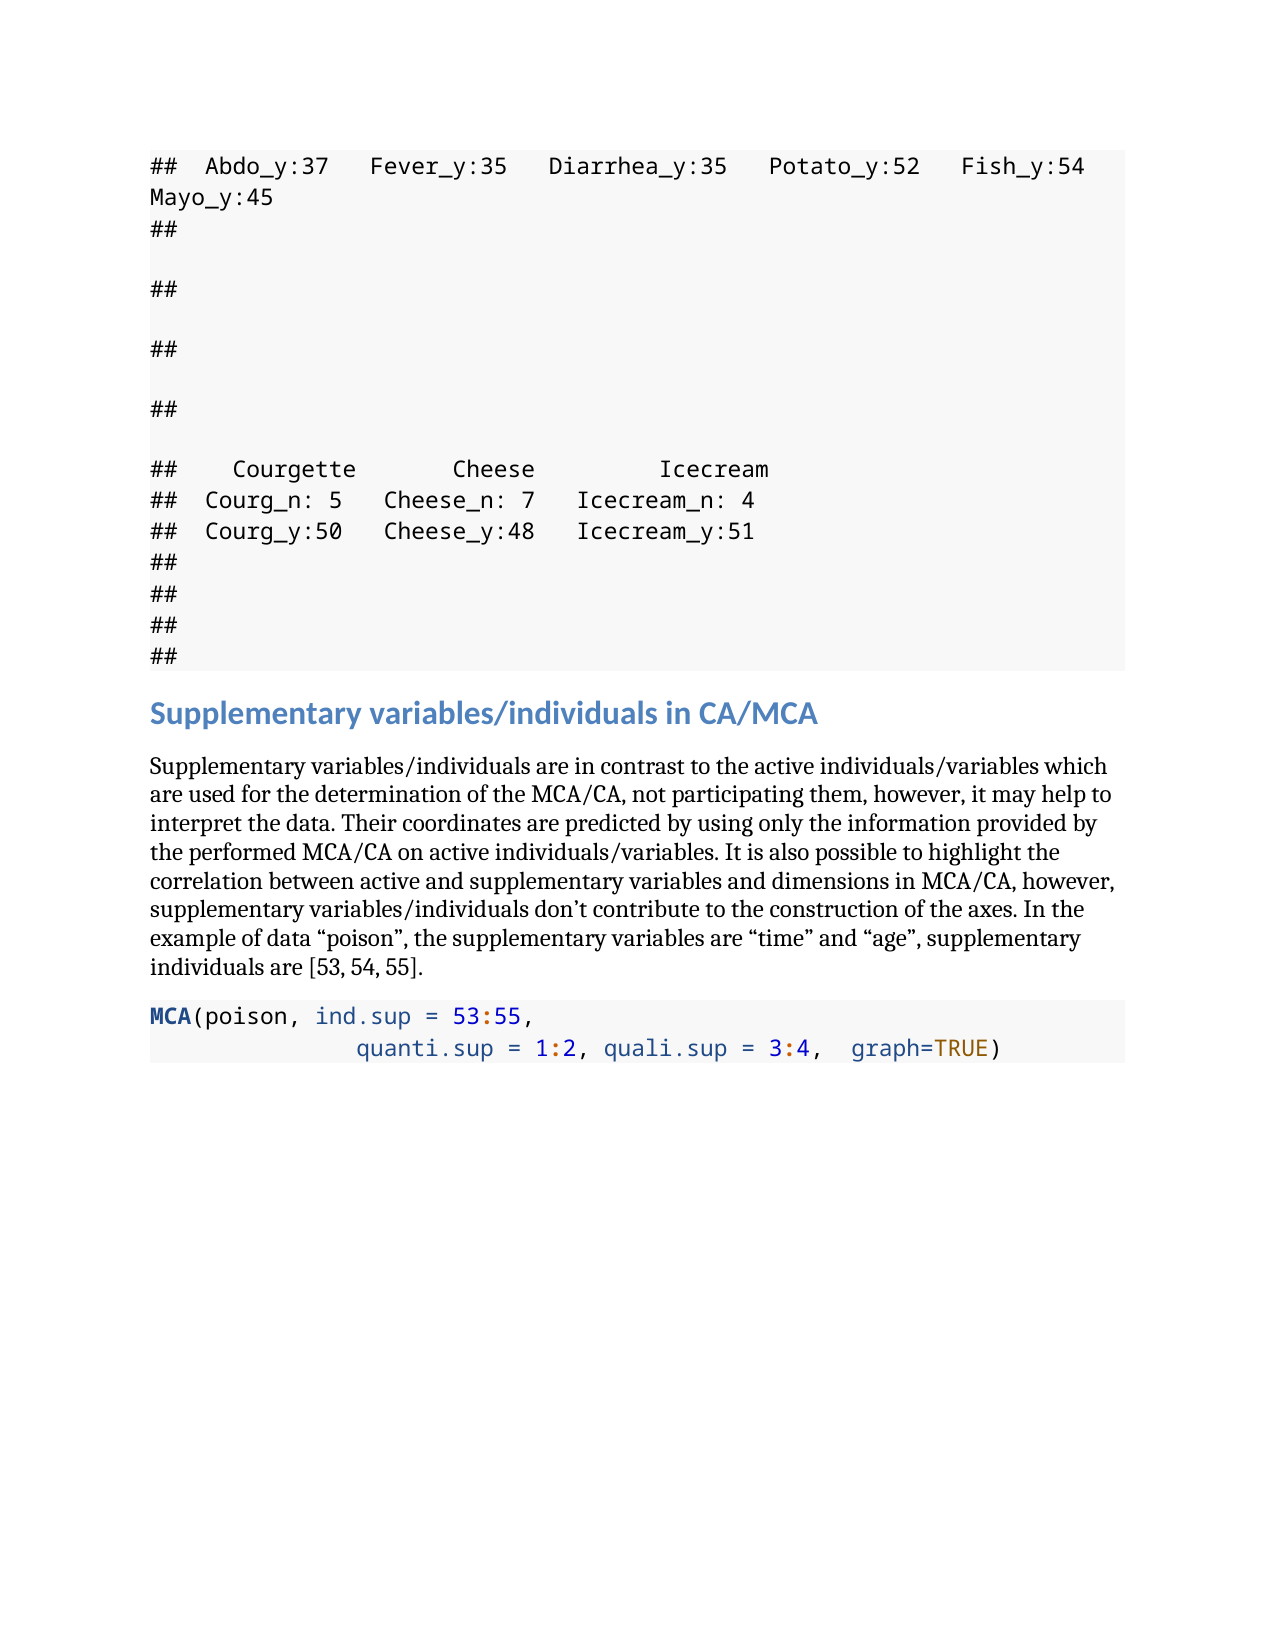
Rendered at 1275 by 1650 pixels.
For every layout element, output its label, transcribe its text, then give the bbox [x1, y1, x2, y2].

subtitle Supplementary variables/individuals in CA/MCA [150, 692, 1125, 733]
text MCA(poison, ind.sup = 53:55, quanti.sup = 1:2, quali.sup = 3:4, graph=TRUE) [535, 1000, 1125, 1063]
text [150, 150, 1125, 671]
text Supplementary variables/individuals are in contrast to the active individuals/variables which are used for the determination of the MCA/CA, not participating them, however, it may help to interpret the data. Their coordinates are predicted by using only the information provided by the performed MCA/CA on active individuals/variables. It is also possible to highlight the correlation between active and supplementary variables and dimensions in MCA/CA, however, supplementary variables/individuals don’t contribute to the construction of the axes. In the example of data “poison”, the supplementary variables are “time” and “age”, supplementary individuals are [53, 54, 55]. [150, 752, 1125, 982]
